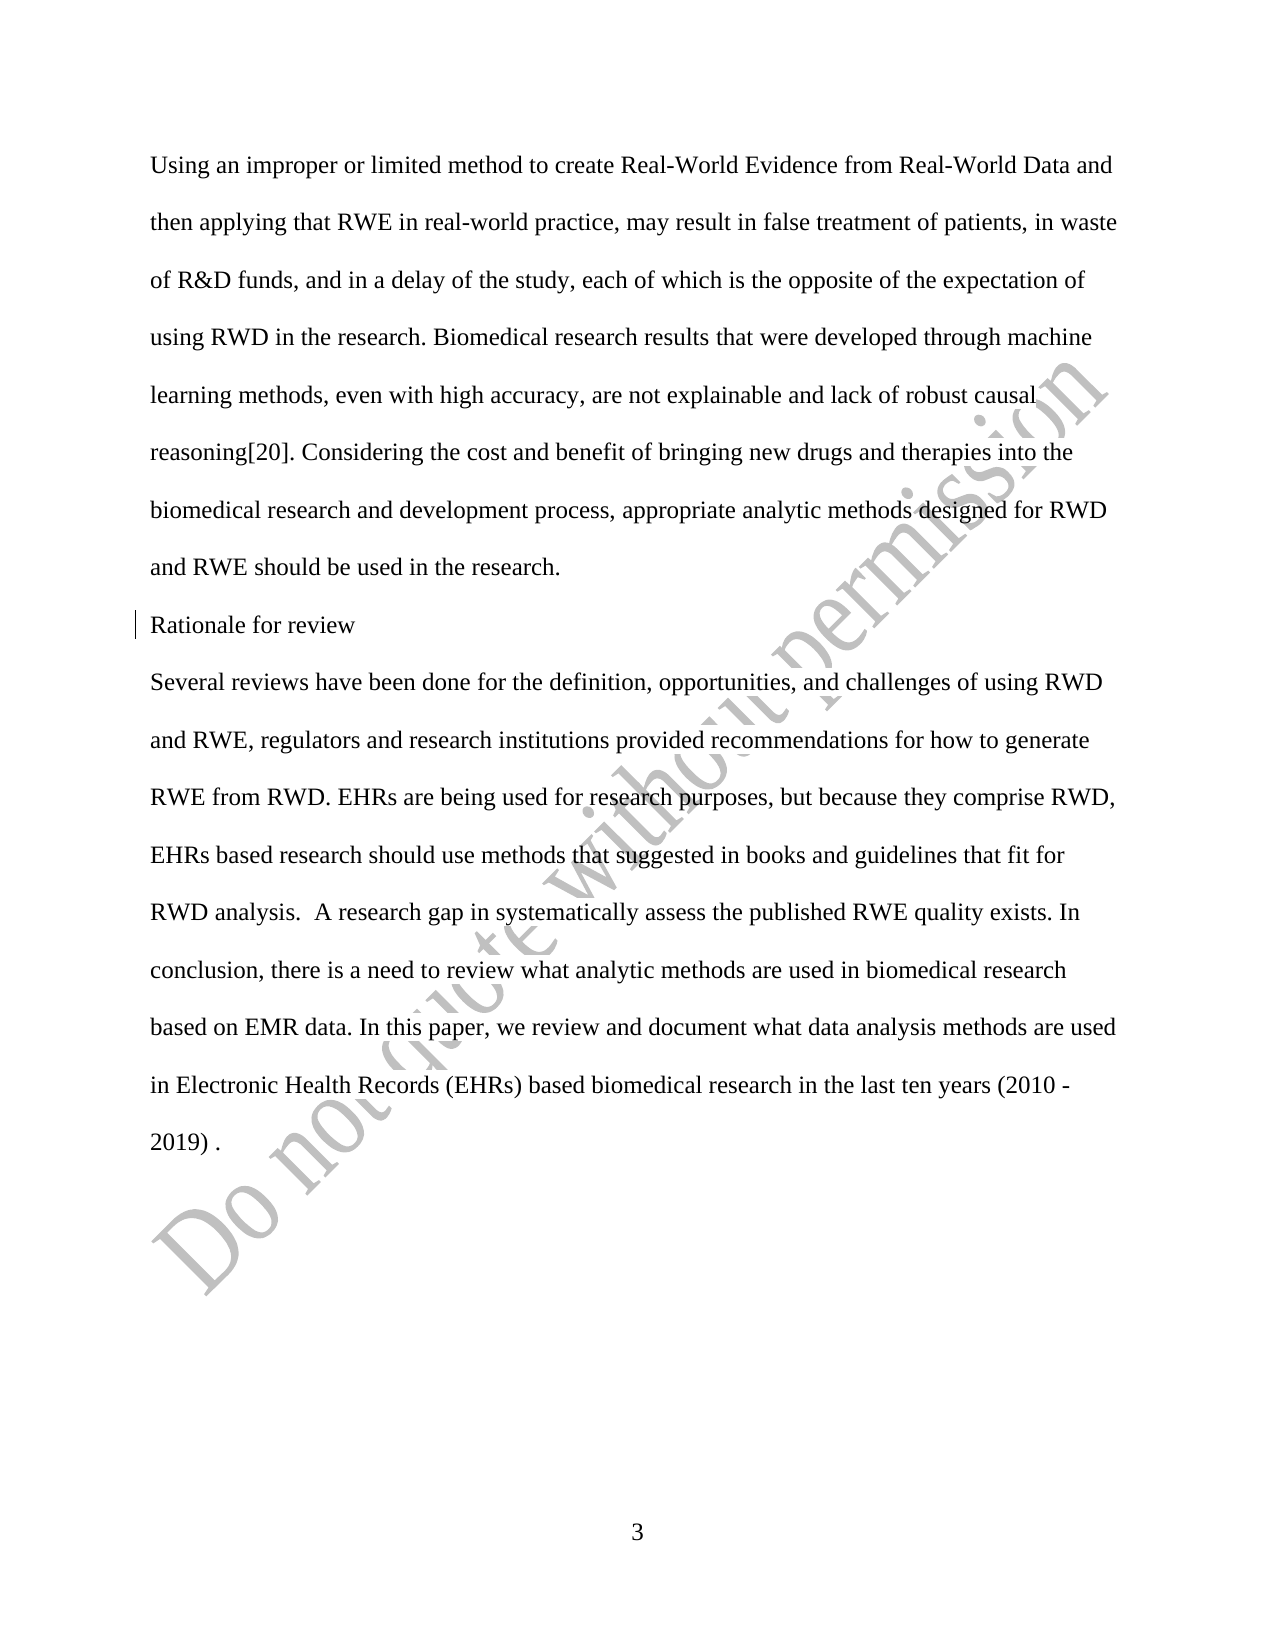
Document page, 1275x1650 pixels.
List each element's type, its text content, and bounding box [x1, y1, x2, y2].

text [150, 150, 1125, 581]
text Several reviews have been done for the definition, opportunities, and challenges of using RWD and RWE, regulators and research institutions provided recommendations for how to generate RWE from RWD. EHRs are being used for research purposes, but because they comprise RWD, EHRs based research should use methods that suggested in books and guidelines that fit for RWD analysis. A research gap in systematically assess the published RWE quality exists. In conclusion, there is a need to review what analytic methods are used in biomedical research based on EMR data. In this paper, we review and document what data analysis methods are used in Electronic Health Records (EHRs) based biomedical research in the last ten years (2010 - 2019) . [150, 667, 1125, 1156]
text Rationale for review [150, 610, 1125, 639]
